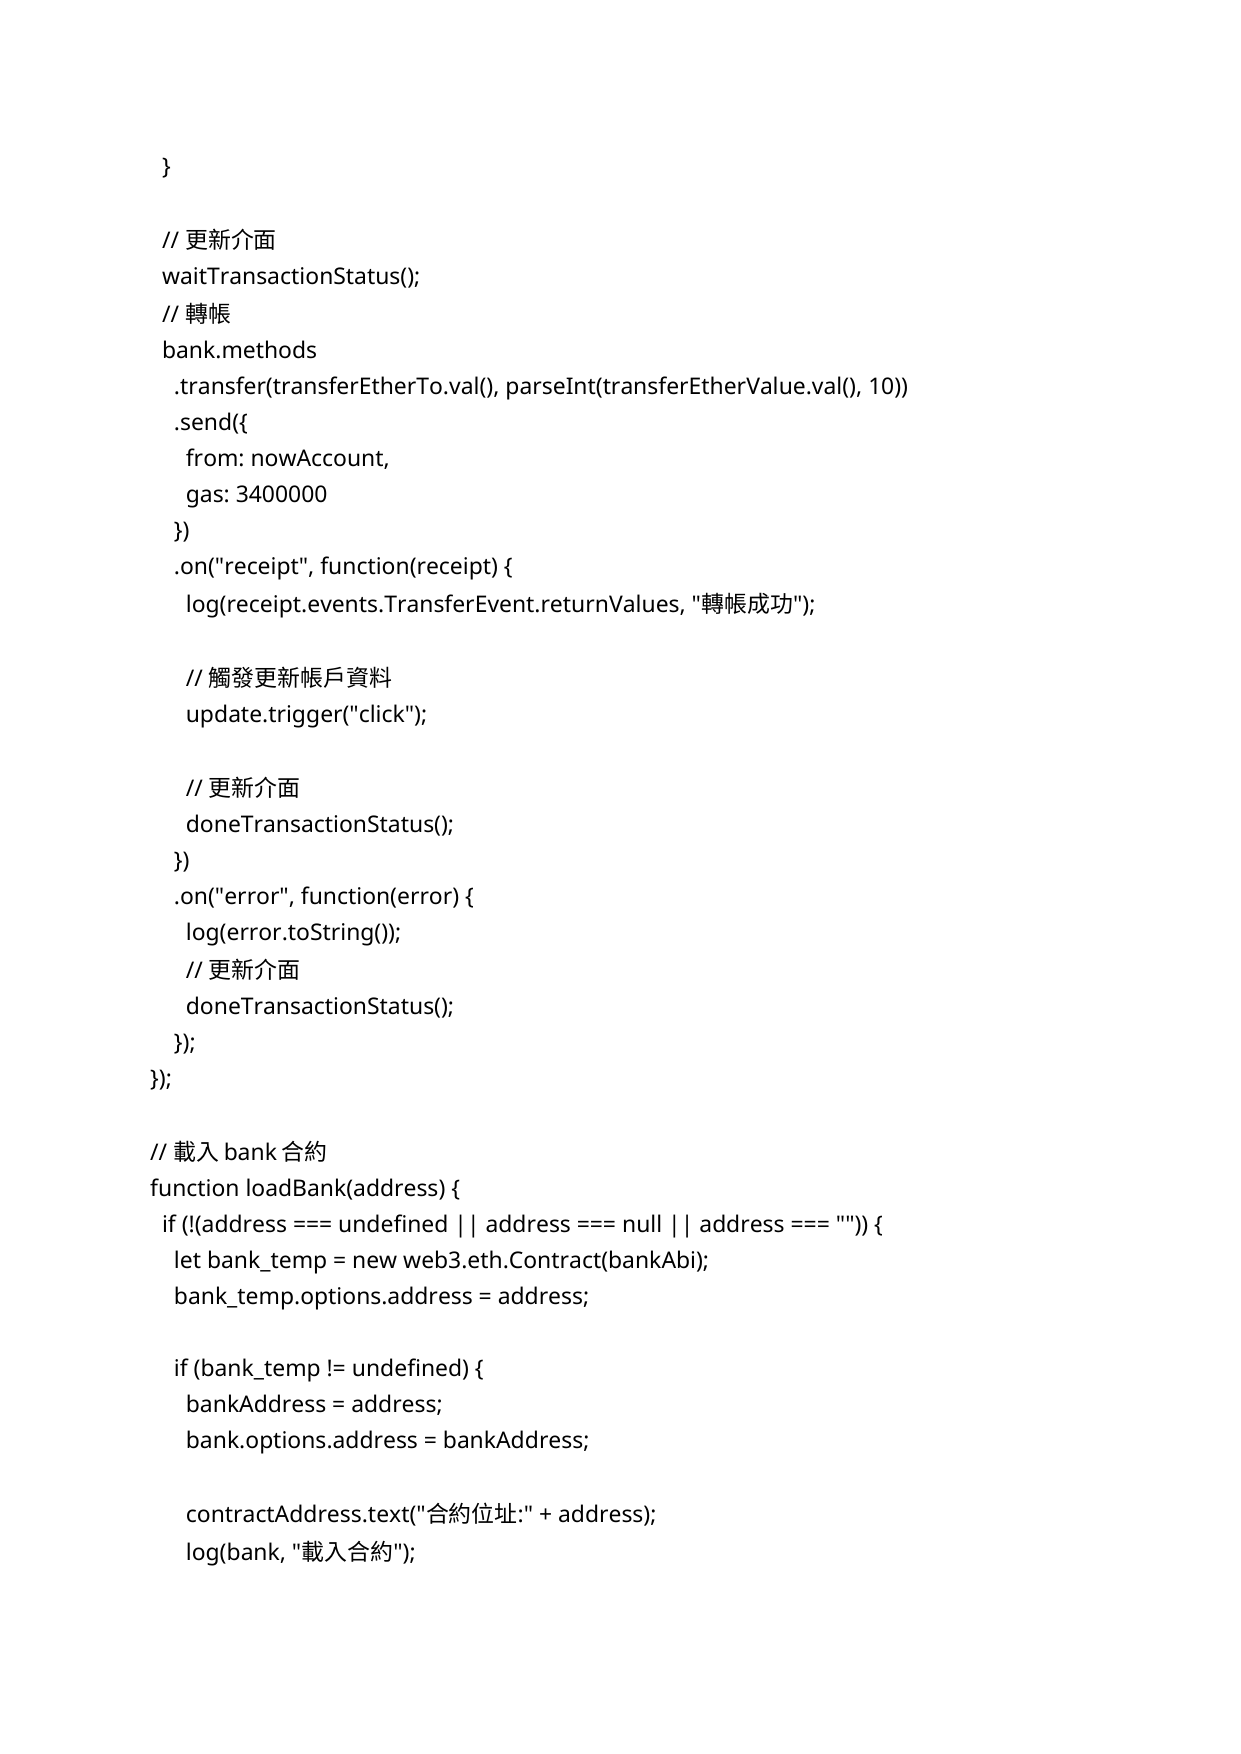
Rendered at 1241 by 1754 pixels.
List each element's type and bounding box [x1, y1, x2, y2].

text [150, 150, 1090, 1603]
